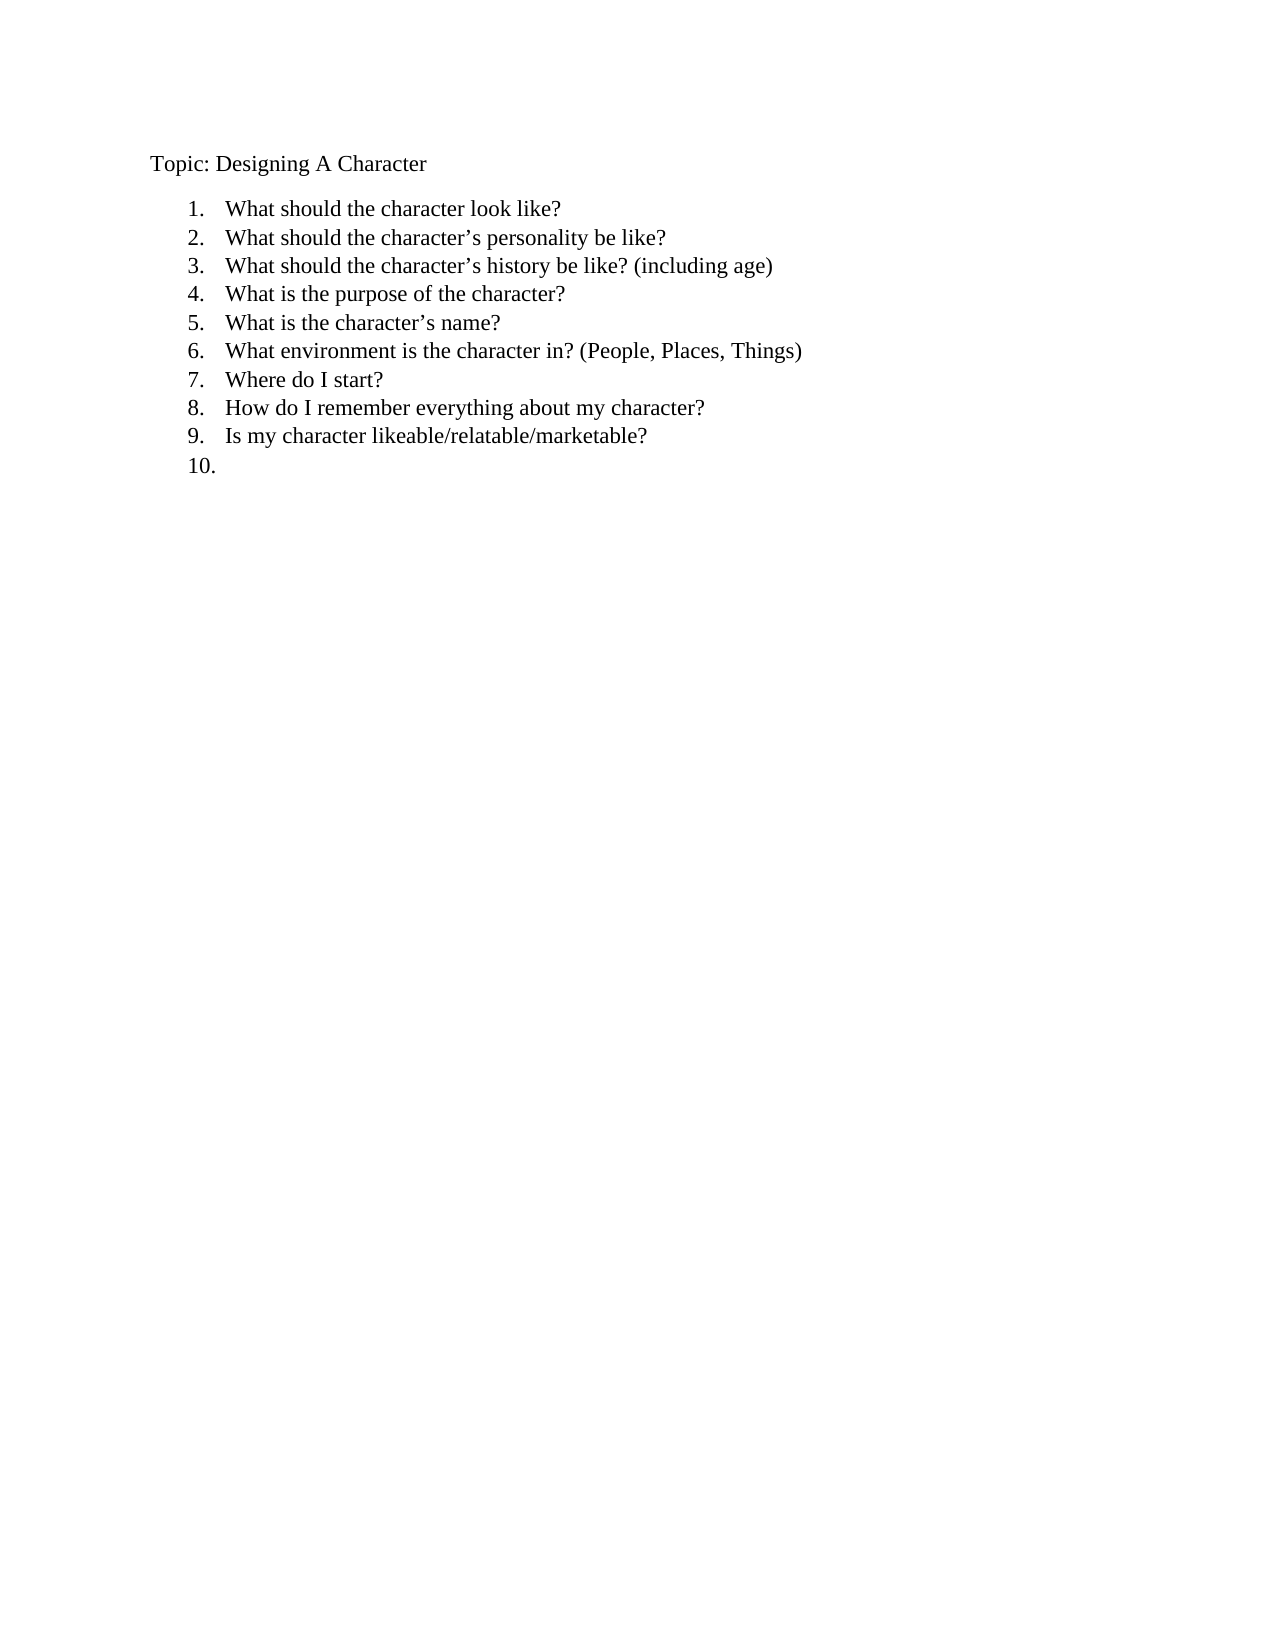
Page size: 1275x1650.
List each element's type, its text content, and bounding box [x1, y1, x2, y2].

list Where do I start? [187, 366, 1125, 392]
list What should the character’s history be like? (including age) [187, 252, 1125, 278]
list What is the character’s name? [187, 309, 1125, 335]
list What environment is the character in? (People, Places, Things) [187, 337, 1125, 364]
list What should the character’s personality be like? [187, 223, 1125, 250]
list Is my character likeable/relatable/marketable? [187, 423, 1125, 449]
list What is the purpose of the character? [187, 280, 1125, 307]
text Topic: Designing A Character [150, 150, 1125, 176]
list How do I remember everything about my character? [187, 394, 1125, 421]
list What should the character look like? [187, 195, 1125, 221]
